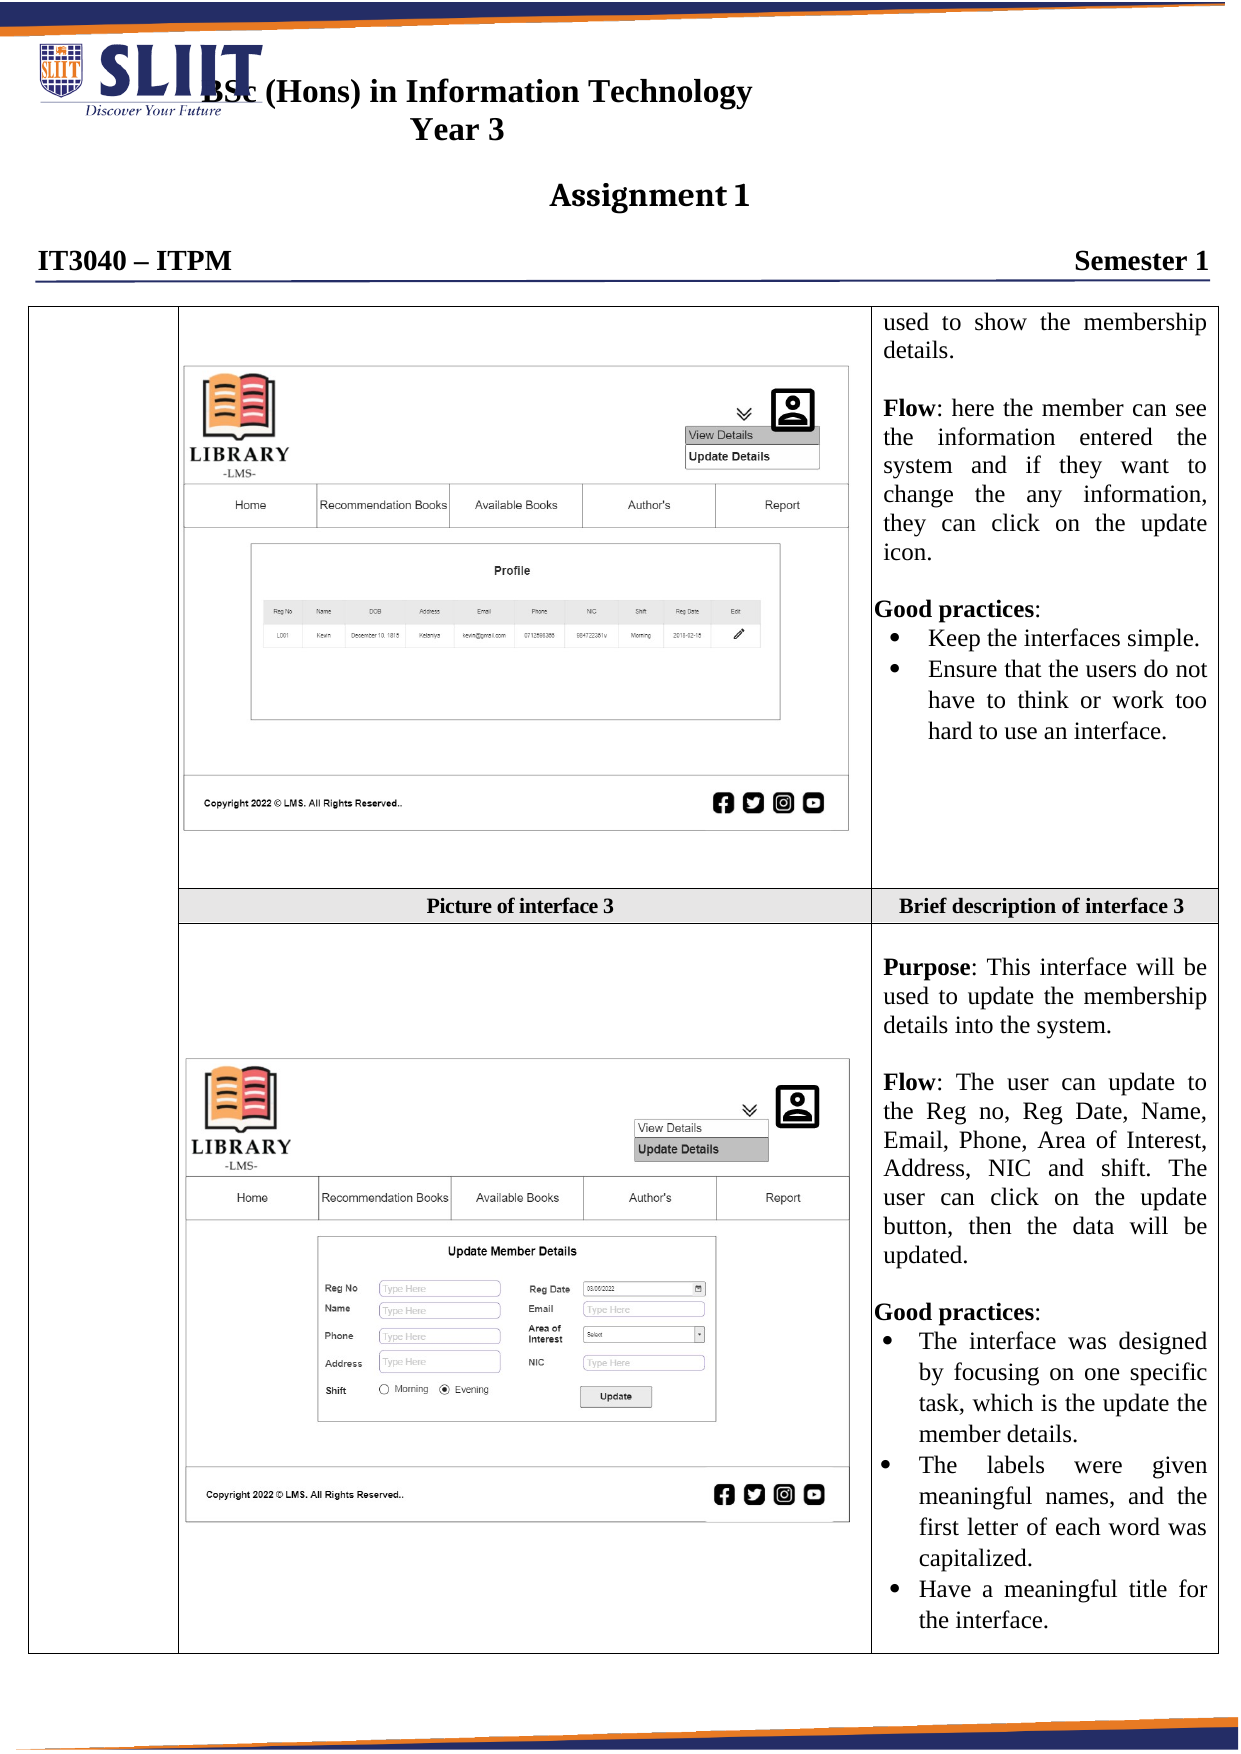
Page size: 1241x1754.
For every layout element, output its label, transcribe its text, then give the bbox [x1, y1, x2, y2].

table_cell [179, 924, 871, 1653]
table_cell Brief description of interface 3 [872, 889, 1218, 922]
table_cell Purpose: This interface will be used to update the membership details into the system. Flow: The user can update to the Reg no, Reg Date, Name, Email, Phone, Area of Interest, Address, NIC and shift. The user can click on the update button, then the data will be updated. Good practices: The interface was designed by focusing on one specific task, which is the update the member details. The labels were given meaningful names, and the first letter of each word was capitalized. Have a meaningful title for the interface. [872, 924, 1218, 1653]
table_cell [872, 307, 1218, 888]
picture [180, 1053, 852, 1524]
table_cell [179, 307, 871, 888]
table_cell Picture of interface 3 [179, 889, 871, 922]
picture [180, 360, 852, 834]
picture [0, 2, 1224, 120]
